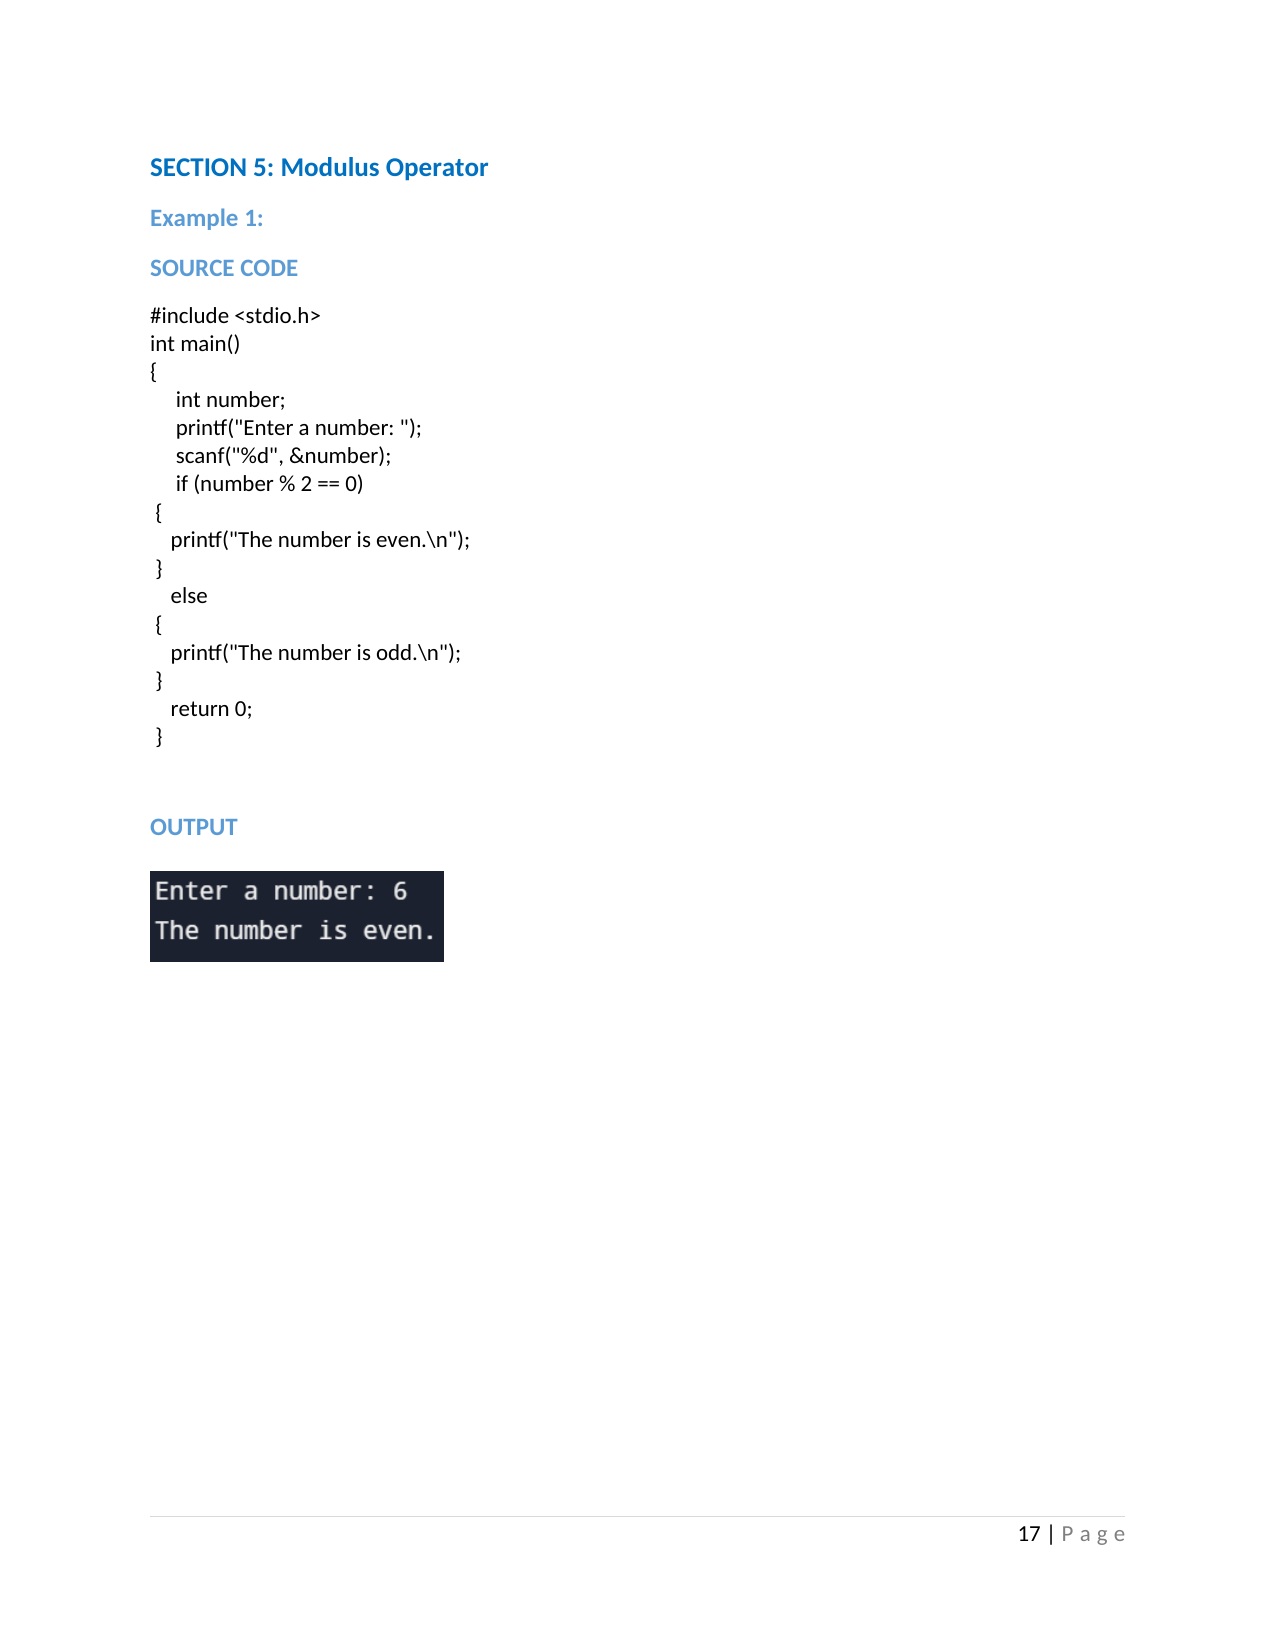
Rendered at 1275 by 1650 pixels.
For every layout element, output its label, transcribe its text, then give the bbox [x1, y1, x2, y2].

text { [150, 610, 1125, 638]
text scanf("%d", &number); [150, 442, 1125, 469]
text return 0; [150, 694, 1125, 722]
text if (number % 2 == 0) [150, 469, 1125, 498]
text } [150, 554, 1125, 582]
text else [150, 582, 1125, 610]
text SECTION 5: Modulus Operator [150, 150, 1125, 183]
text OUTPUT [150, 811, 1125, 841]
text { [150, 498, 1125, 526]
text Example 1: [150, 202, 1125, 233]
text int main() [150, 329, 1125, 357]
text int number; [150, 386, 1125, 413]
text printf("Enter a number: "); [150, 413, 1125, 442]
picture [150, 871, 444, 962]
text } [150, 666, 1125, 694]
text printf("The number is odd.\n"); [150, 638, 1125, 666]
text SOURCE CODE [150, 252, 1125, 282]
text } [150, 722, 1125, 750]
text printf("The number is even.\n"); [150, 526, 1125, 554]
text #include <stdio.h> [150, 301, 1125, 329]
text { [150, 357, 1125, 386]
